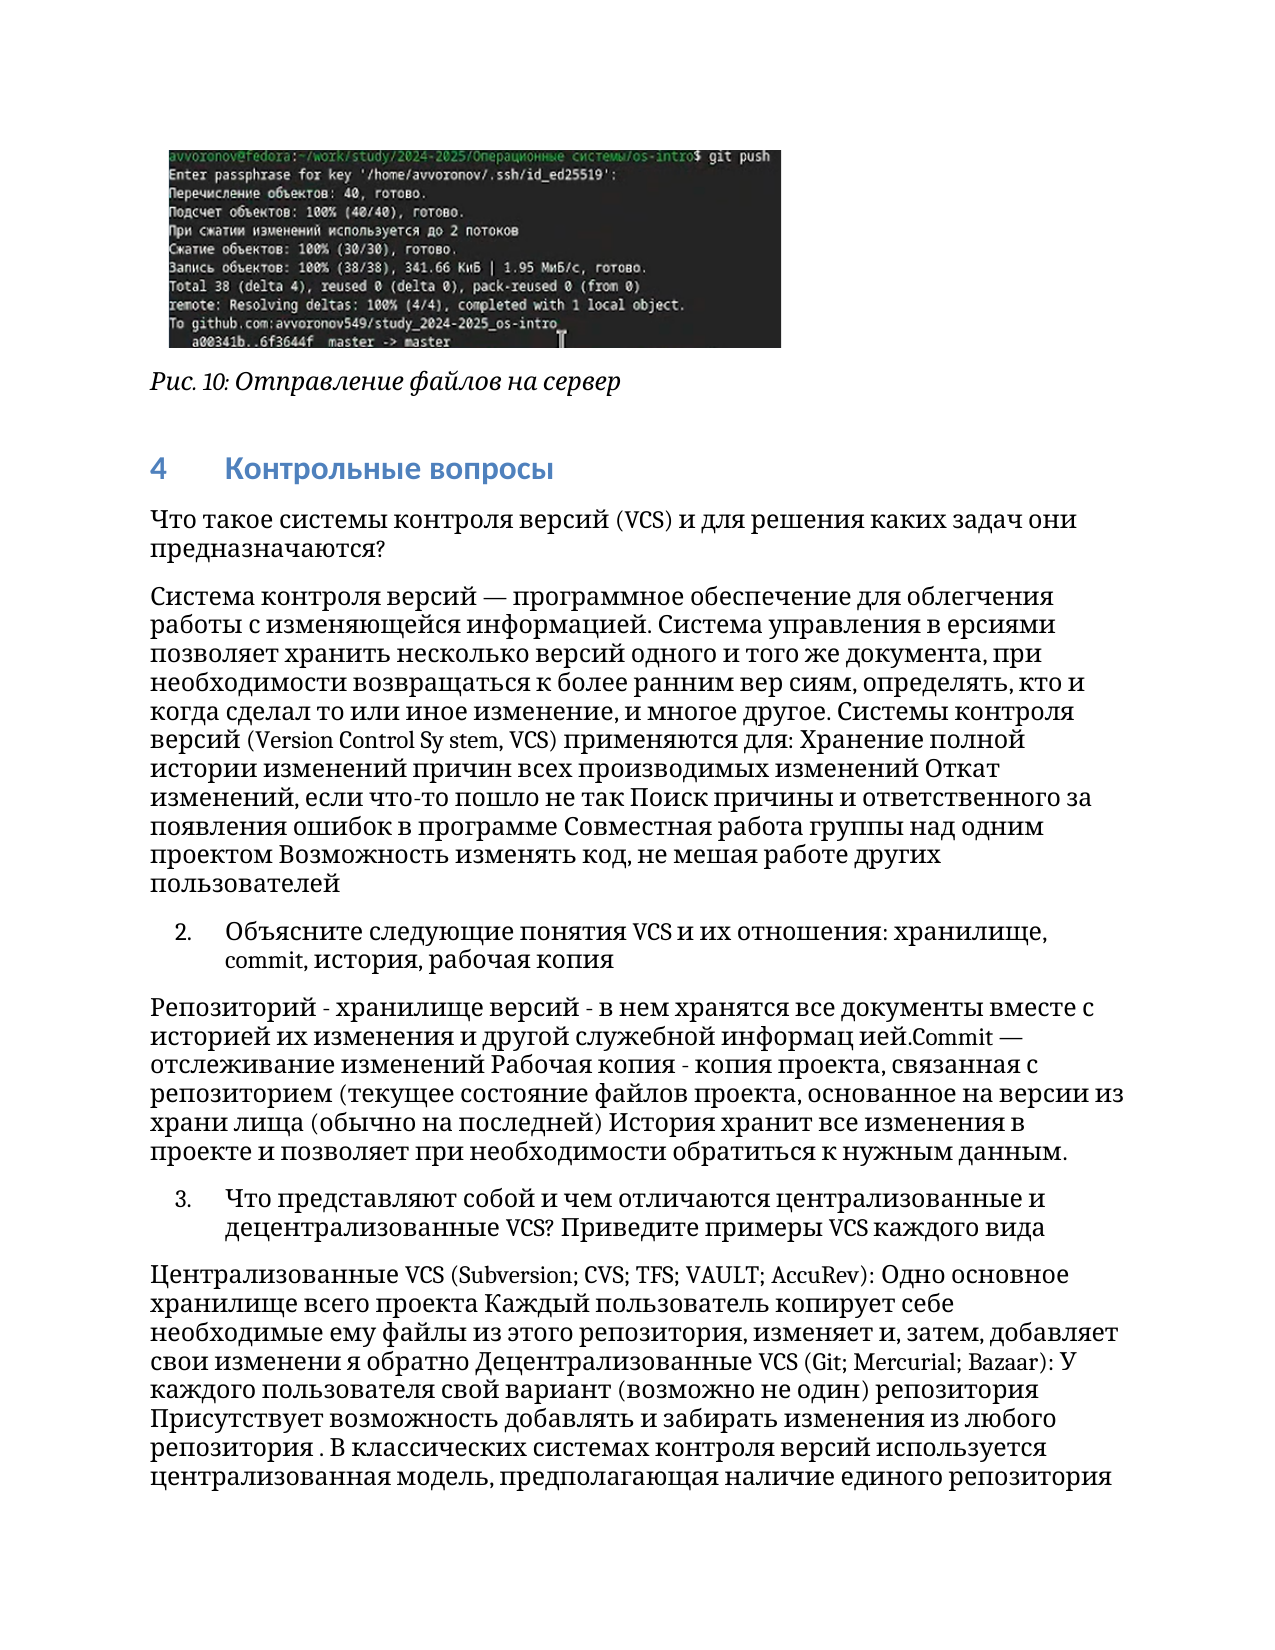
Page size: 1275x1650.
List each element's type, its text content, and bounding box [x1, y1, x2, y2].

text Система контроля версий — программное обеспечение для облегчения работы с изменяющейся информацией. Система управления в ерсиями позволяет хранить несколько версий одного и того же документа, при необходимости возвращаться к более ранним вер сиям, определять, кто и когда сделал то или иное изменение, и многое другое. Системы контроля версий (Version Control Sy stem, VCS) применяются для: Хранение полной истории изменений причин всех производимых изменений Откат изменений, если что-то пошло не так Поиск причины и ответственного за появления ошибок в программе Совместная работа группы над одним проектом Возможность изменять код, не мешая работе других пользователей [150, 583, 1125, 899]
list Что представляют собой и чем отличаются централизованные и децентрализованные VCS? Приведите примеры VCS каждого вида [175, 1185, 1125, 1243]
text Что такое системы контроля версий (VCS) и для решения каких задач они предназначаются? [150, 506, 1125, 564]
list Объясните следующие понятия VCS и их отношения: хранилище, commit, история, рабочая копия [175, 918, 1125, 975]
subtitle 4 Контрольные вопросы [150, 447, 1125, 488]
text Репозиторий - хранилище версий - в нем хранятся все документы вместе с историей их изменения и другой служебной информац ией.Commit — отслеживание изменений Рабочая копия - копия проекта, связанная с репозиторием (текущее состояние файлов проекта, основанное на версии из храни лища (обычно на последней) История хранит все изменения в проекте и позволяет при необходимости обратиться к нужным данным. [150, 994, 1125, 1166]
picture [168, 150, 782, 348]
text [150, 1261, 1125, 1491]
text Рис. 10: Отправление файлов на сервер [150, 368, 1125, 397]
